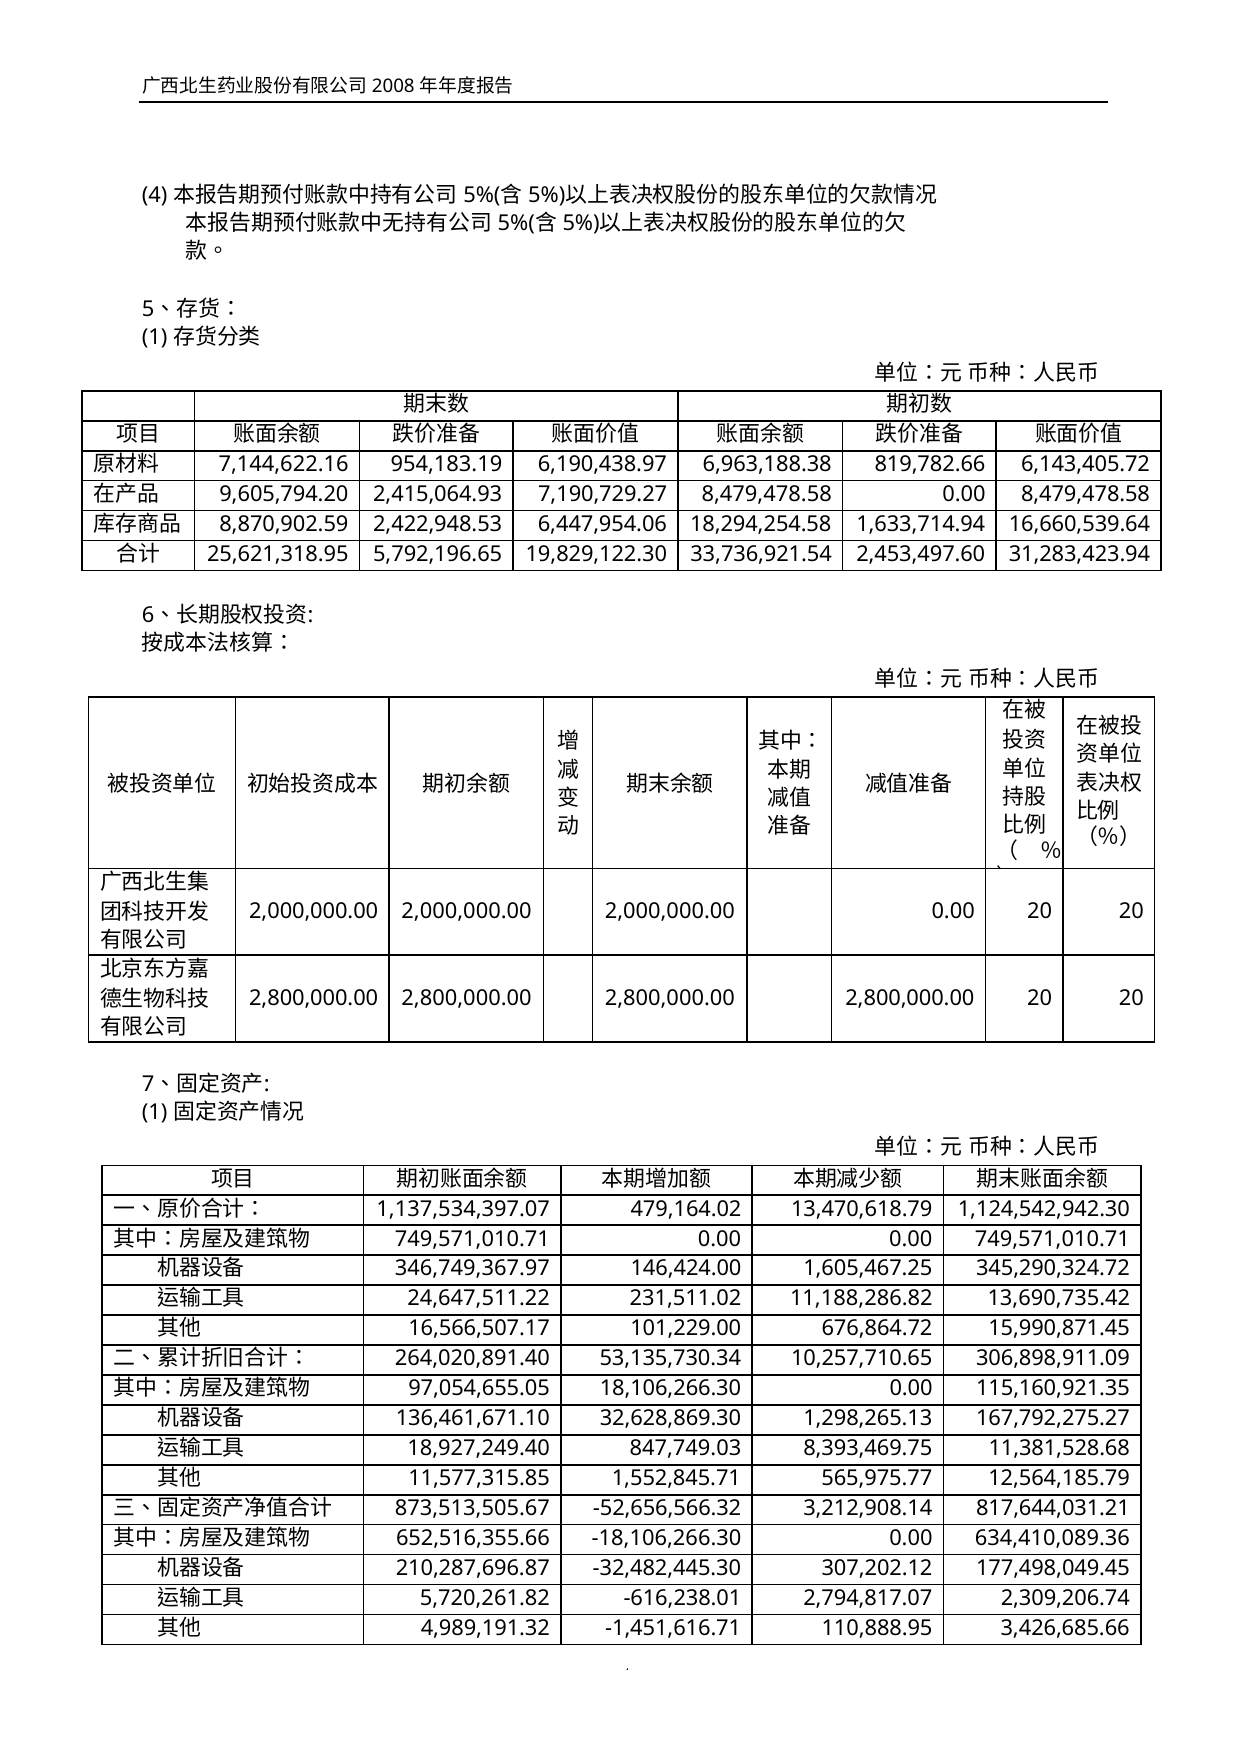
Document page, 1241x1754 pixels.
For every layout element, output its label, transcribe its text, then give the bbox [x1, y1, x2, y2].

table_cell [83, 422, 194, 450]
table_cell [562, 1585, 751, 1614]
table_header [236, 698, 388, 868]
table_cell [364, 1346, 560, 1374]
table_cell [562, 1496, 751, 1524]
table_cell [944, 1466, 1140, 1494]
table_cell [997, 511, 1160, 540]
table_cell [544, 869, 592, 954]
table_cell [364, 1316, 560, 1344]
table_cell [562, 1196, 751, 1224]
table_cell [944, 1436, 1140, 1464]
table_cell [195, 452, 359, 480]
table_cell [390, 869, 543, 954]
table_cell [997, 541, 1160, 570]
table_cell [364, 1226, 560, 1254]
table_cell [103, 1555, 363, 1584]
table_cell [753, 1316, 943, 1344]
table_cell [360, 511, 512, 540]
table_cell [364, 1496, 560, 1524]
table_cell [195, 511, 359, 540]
text 6、长期股权投资: 按成本法核算： [142, 600, 318, 656]
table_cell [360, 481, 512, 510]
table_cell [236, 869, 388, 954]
text 单位：元 币种：人民币 [874, 1131, 1176, 1161]
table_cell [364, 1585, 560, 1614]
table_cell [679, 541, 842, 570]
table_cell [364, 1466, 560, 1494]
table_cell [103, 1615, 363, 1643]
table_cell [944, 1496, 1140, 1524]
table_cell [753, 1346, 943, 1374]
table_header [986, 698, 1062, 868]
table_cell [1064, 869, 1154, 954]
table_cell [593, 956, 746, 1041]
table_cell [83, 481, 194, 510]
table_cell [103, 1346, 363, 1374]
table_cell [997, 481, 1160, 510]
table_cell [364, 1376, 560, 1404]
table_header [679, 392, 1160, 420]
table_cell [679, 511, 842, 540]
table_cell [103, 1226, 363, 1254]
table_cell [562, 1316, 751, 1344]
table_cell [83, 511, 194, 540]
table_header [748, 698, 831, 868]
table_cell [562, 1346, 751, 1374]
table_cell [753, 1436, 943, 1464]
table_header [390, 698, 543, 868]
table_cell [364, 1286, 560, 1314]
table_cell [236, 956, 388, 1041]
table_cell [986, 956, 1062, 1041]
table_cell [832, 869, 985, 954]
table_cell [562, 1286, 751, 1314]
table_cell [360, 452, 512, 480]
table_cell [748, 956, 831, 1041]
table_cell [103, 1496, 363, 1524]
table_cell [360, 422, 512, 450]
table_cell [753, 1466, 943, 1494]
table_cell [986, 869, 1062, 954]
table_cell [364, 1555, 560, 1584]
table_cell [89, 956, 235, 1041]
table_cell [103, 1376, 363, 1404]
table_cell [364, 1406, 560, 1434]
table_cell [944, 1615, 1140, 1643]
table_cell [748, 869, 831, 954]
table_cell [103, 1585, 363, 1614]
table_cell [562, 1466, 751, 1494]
text 单位：元 币种：人民币 [874, 663, 1176, 692]
text 5、存货： (1) 存货分类 [142, 294, 273, 350]
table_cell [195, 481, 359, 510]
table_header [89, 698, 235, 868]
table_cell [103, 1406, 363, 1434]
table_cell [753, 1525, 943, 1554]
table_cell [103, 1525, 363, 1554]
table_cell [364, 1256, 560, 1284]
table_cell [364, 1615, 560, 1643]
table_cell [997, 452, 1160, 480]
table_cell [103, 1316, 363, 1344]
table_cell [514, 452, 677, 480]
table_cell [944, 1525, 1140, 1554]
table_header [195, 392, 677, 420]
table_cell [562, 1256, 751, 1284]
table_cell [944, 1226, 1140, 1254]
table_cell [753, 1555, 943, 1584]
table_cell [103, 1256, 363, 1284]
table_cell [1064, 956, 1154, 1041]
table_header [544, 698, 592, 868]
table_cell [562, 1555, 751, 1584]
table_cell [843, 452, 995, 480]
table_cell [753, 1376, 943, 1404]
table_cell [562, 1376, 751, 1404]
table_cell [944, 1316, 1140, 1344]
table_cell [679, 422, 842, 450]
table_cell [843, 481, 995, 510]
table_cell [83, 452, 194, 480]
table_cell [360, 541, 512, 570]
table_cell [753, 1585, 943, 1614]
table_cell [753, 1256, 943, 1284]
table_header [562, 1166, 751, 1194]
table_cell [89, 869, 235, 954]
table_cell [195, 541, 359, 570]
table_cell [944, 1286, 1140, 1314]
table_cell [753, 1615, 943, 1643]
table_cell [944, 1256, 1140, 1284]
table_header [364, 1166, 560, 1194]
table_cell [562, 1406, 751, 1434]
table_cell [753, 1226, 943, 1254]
text 单位：元 币种：人民币 [874, 357, 1176, 386]
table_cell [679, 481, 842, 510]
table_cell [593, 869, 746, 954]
text 7、固定资产: [142, 1068, 318, 1097]
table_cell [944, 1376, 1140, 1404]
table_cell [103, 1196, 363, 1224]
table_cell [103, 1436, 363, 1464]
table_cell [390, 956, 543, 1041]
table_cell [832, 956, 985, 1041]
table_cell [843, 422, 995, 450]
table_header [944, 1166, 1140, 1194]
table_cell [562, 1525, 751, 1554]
text (1) 固定资产情况 [142, 1097, 318, 1125]
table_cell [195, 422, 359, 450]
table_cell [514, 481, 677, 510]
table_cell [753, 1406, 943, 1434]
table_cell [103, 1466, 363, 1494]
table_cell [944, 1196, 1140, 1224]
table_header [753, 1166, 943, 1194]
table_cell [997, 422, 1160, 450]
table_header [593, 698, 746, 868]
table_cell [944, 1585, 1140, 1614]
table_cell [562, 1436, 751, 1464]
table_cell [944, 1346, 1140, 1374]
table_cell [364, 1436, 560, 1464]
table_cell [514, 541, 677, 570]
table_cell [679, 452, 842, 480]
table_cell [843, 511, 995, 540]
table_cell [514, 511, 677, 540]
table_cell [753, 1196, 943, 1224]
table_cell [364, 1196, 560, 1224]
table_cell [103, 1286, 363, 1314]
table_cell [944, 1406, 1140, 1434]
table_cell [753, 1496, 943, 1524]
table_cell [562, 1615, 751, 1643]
text (4) 本报告期预付账款中持有公司 5%(含 5%)以上表决权股份的股东单位的欠款情况 本报告期预付账款中无持有公司 5%(含 5%)以上表决权股份的股东单位的欠款。 [142, 179, 942, 264]
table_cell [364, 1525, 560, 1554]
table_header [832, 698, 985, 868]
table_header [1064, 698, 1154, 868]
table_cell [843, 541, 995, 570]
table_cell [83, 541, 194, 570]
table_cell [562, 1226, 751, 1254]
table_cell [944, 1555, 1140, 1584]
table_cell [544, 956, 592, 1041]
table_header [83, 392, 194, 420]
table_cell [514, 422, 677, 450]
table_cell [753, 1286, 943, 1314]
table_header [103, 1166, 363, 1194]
